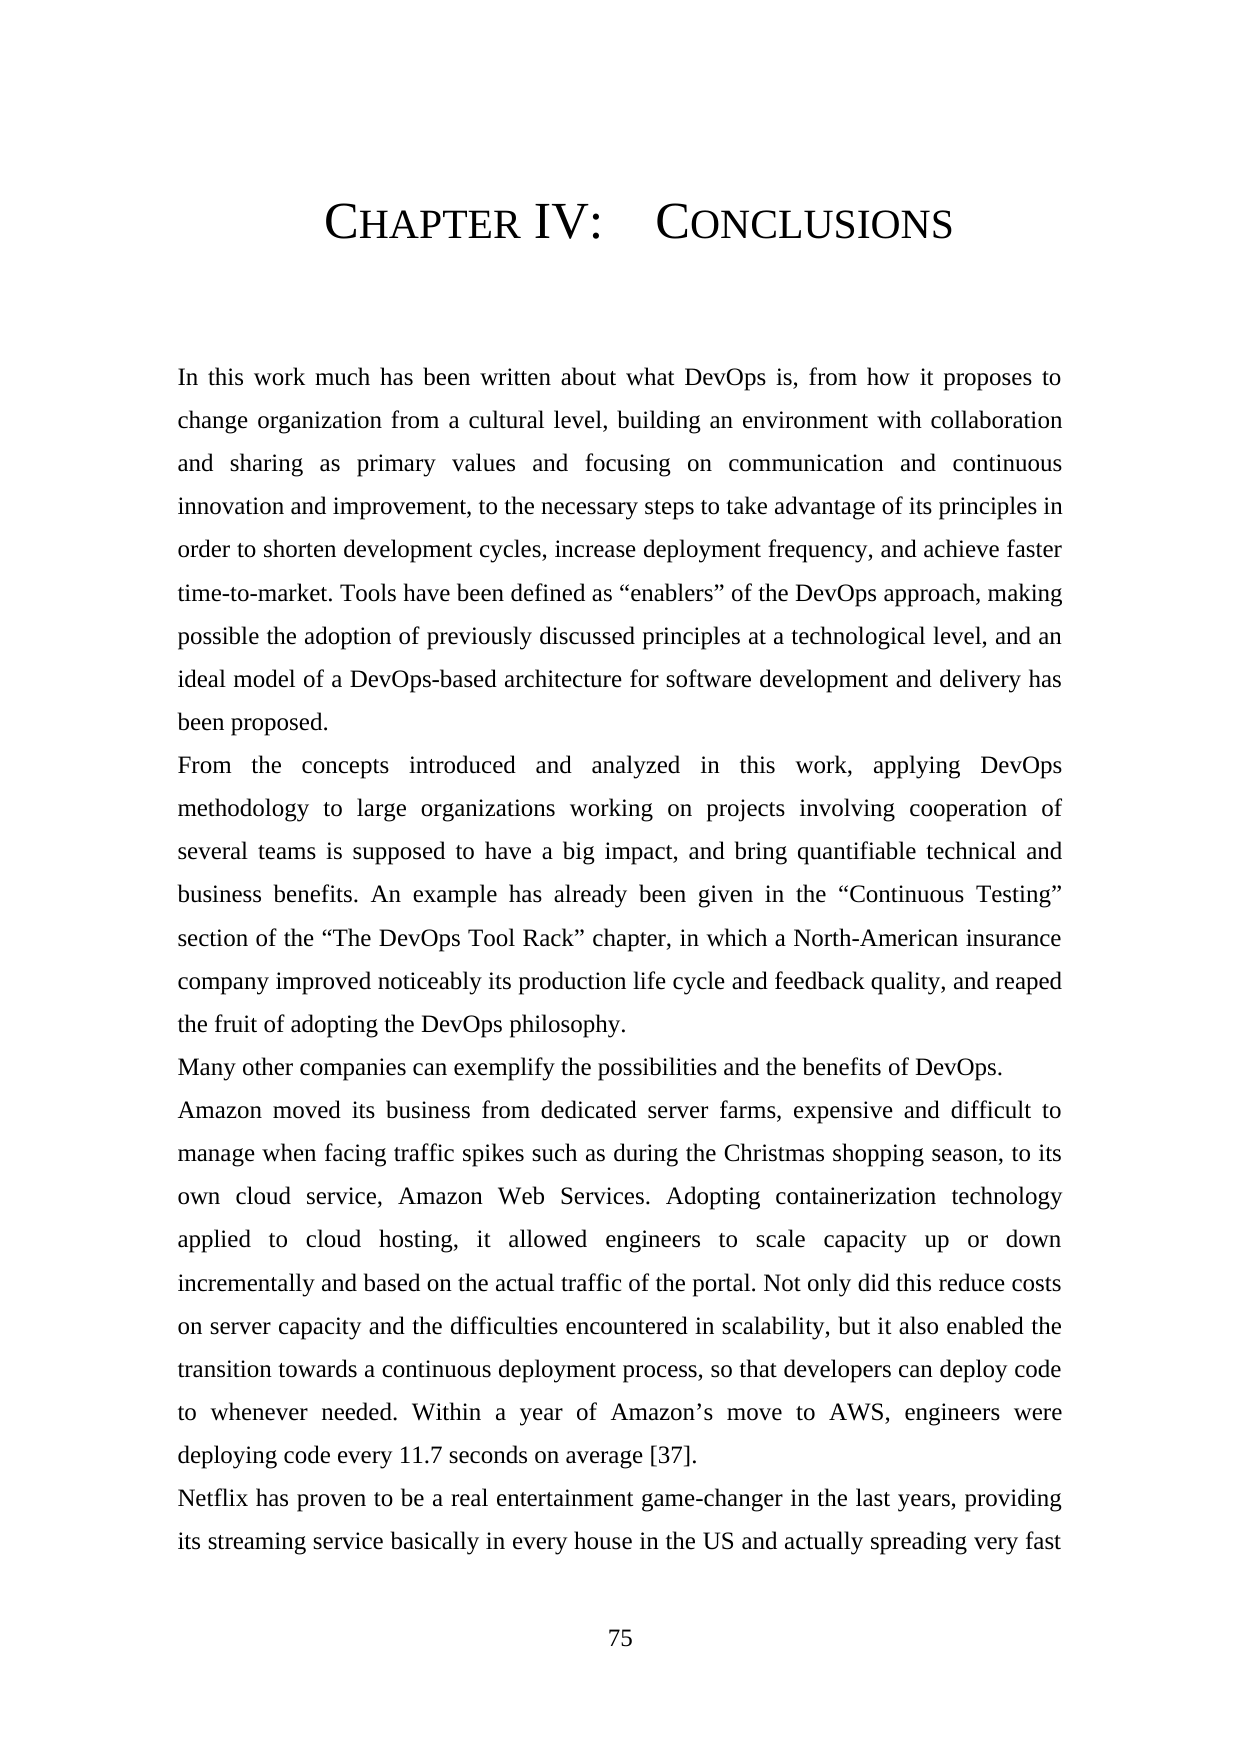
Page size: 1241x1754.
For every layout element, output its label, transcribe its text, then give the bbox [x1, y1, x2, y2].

subtitle Conclusions [215, 190, 1063, 249]
text Amazon moved its business from dedicated server farms, expensive and difficult to manage when facing traffic spikes such as during the Christmas shopping season, to its own cloud service, Amazon Web Services. Adopting containerization technology applied to cloud hosting, it allowed engineers to scale capacity up or down incrementally and based on the actual traffic of the portal. Not only did this reduce costs on server capacity and the difficulties encountered in scalability, but it also enabled the transition towards a continuous deployment process, so that developers can deploy code to whenever needed. Within a year of Amazon’s move to AWS, engineers were deploying code every 11.7 seconds on average. [177, 1095, 1063, 1469]
text Many other companies can exemplify the possibilities and the benefits of DevOps. [177, 1052, 1063, 1081]
text From the concepts introduced and analyzed in this work, applying DevOps methodology to large organizations working on projects involving cooperation of several teams is supposed to have a big impact, and bring quantifiable technical and business benefits. An example has already been given in the “Continuous Testing” section of the “The DevOps Tool Rack” chapter, in which a North-American insurance company improved noticeably its production life cycle and feedback quality, and reaped the fruit of adopting the DevOps philosophy. [177, 750, 1063, 1038]
text In this work much has been written about what DevOps is, from how it proposes to change organization from a cultural level, building an environment with collaboration and sharing as primary values and focusing on communication and continuous innovation and improvement, to the necessary steps to take advantage of its principles in order to shorten development cycles, increase deployment frequency, and achieve faster time-to-market. Tools have been defined as “enablers” of the DevOps approach, making possible the adoption of previously discussed principles at a technological level, and an ideal model of a DevOps-based architecture for software development and delivery has been proposed. [177, 362, 1063, 736]
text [177, 1483, 1063, 1555]
